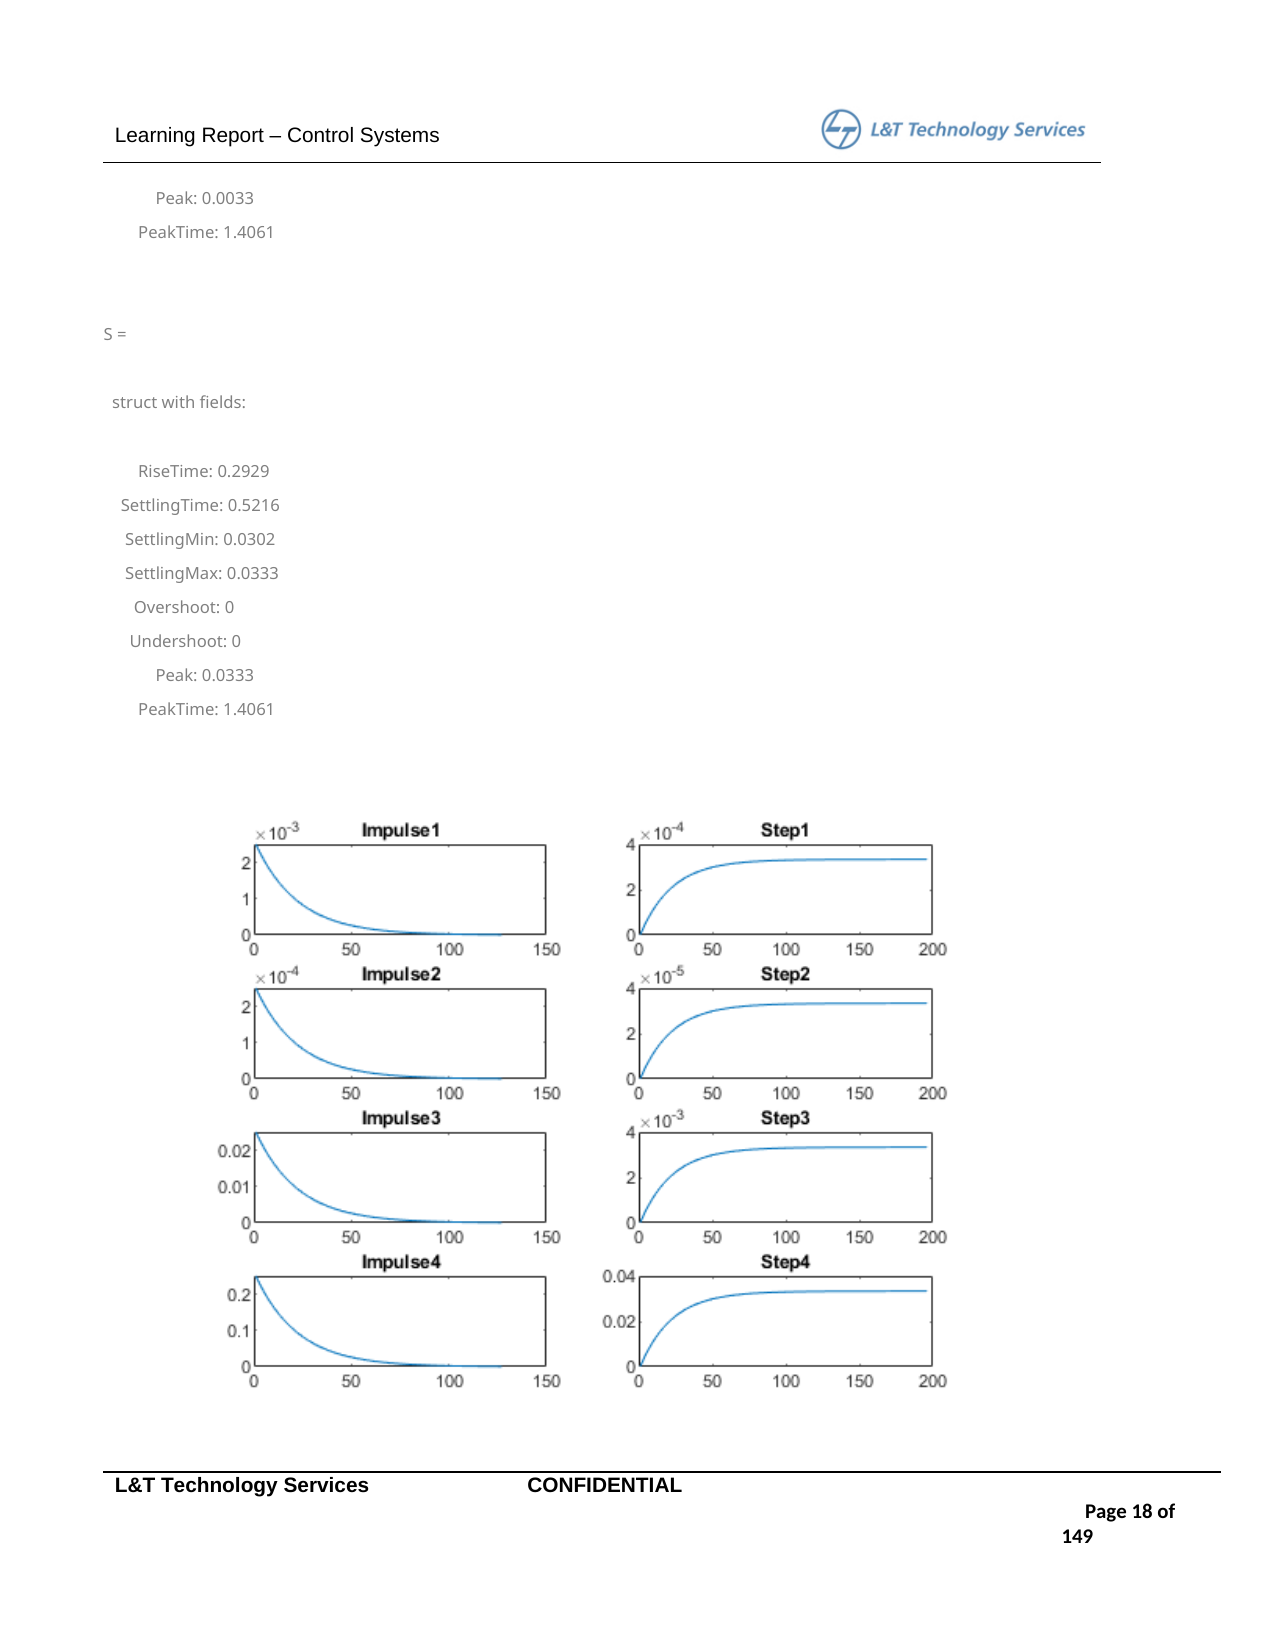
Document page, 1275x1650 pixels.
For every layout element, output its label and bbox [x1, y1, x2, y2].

text [103, 187, 1163, 754]
picture [140, 782, 1016, 1439]
